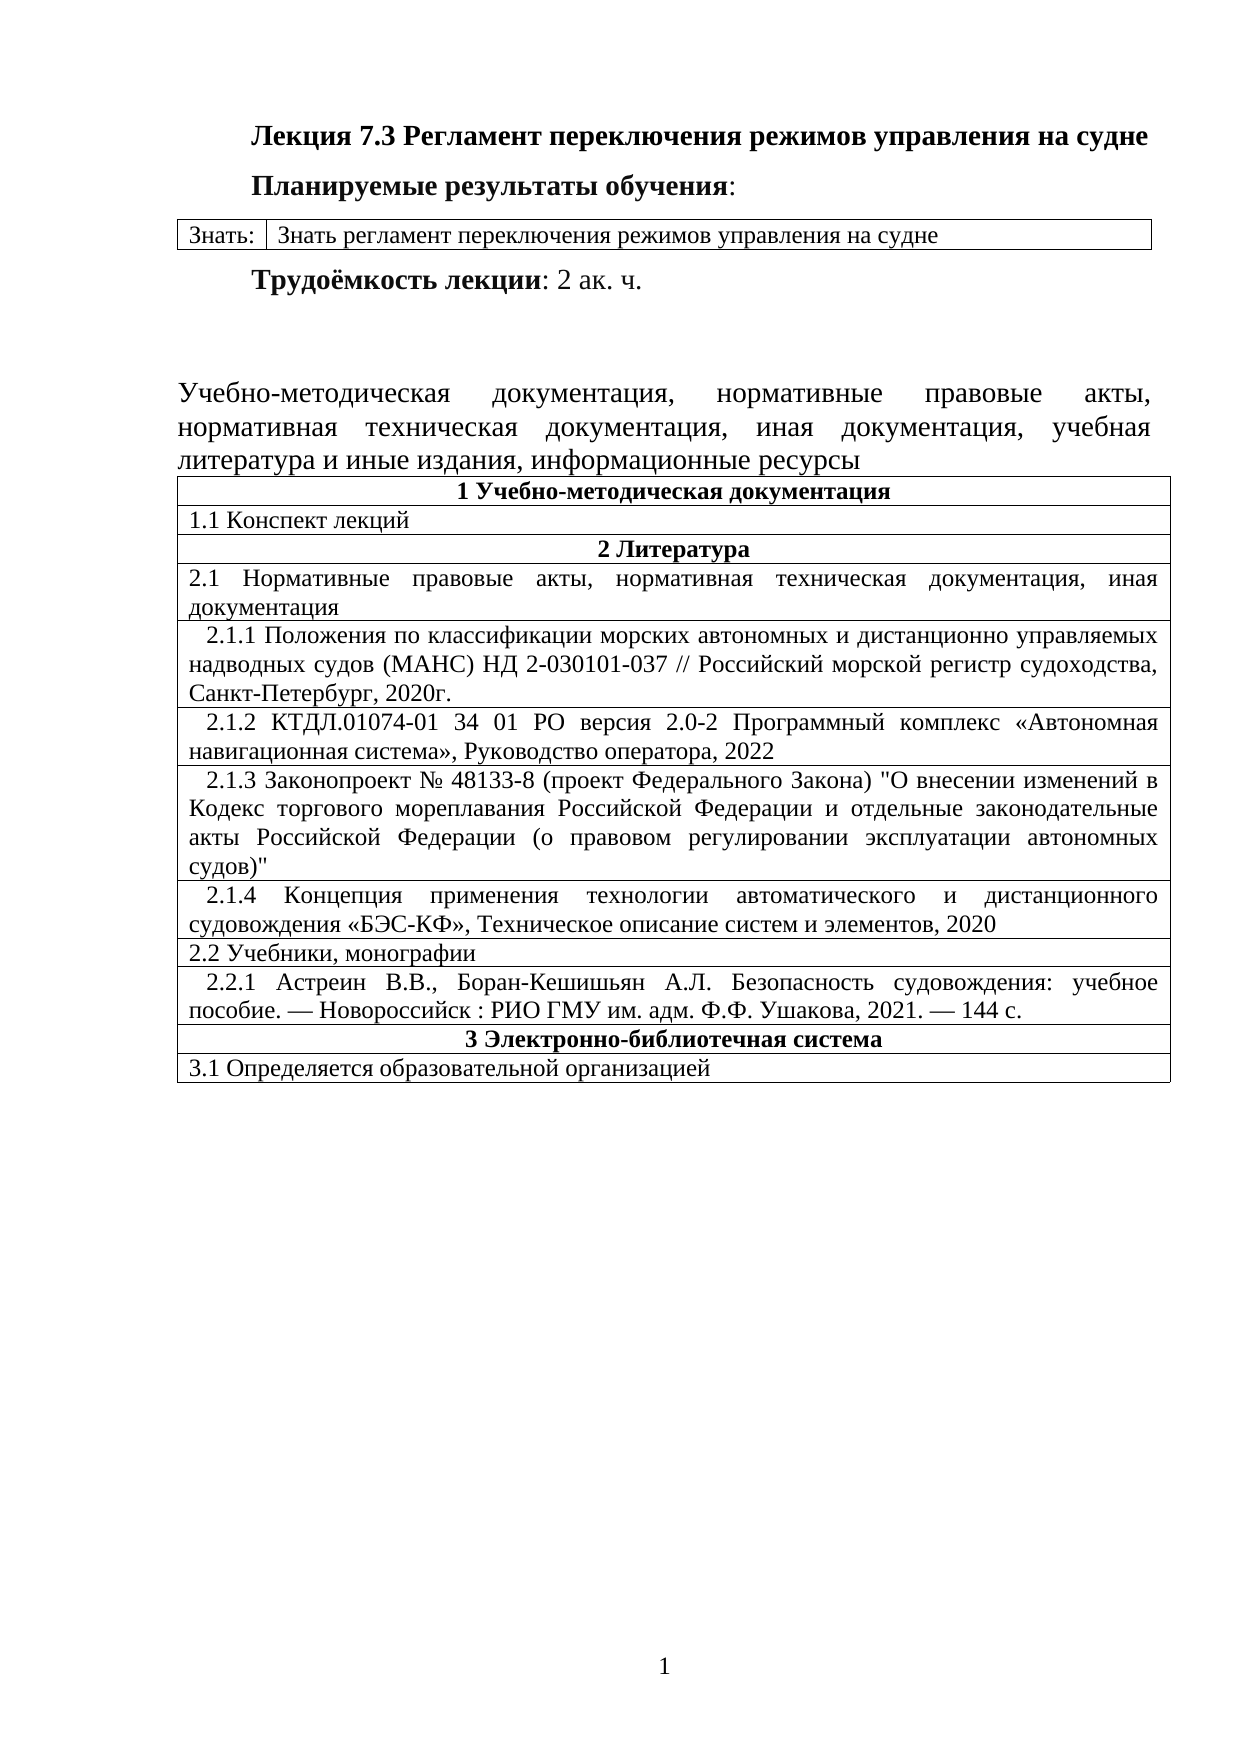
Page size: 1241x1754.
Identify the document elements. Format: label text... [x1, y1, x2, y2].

text Планируемые результаты обучения: [177, 168, 1152, 202]
text Трудоёмкость лекции: 2 ак. ч. [177, 262, 1152, 296]
table_header Знать: [178, 220, 266, 248]
table_cell 3 Электронно-библиотечная система [178, 1025, 1170, 1053]
table_header Знать регламент переключения режимов управления на судне [267, 220, 1151, 248]
table_cell 2.1.4 Концепция применения технологии автоматического и дистанционного судовождения «БЭС-КФ», Техническое описание систем и элементов, 2020 [178, 881, 1170, 937]
table_header 1 Учебно-методическая документация [178, 477, 1170, 505]
subtitle Лекция 7.3 Регламент переключения режимов управления на судне [177, 118, 1152, 152]
table_cell 2 Литература [178, 535, 1170, 563]
table_cell 2.2 Учебники, монографии [178, 939, 1170, 966]
text Учебно-методическая документация, нормативные правовые акты, нормативная техническая документация, иная документация, учебная литература и иные издания, информационные ресурсы [177, 375, 1152, 476]
table_cell 2.1.3 Законопроект № 48133-8 (проект Федерального Закона) "О внесении изменений в Кодекс торгового мореплавания Российской Федерации и отдельные законодательные акты Российской Федерации (о правовом регулировании эксплуатации автономных судов)" [178, 766, 1170, 880]
table_cell 2.2.1 Астреин В.В., Боран-Кешишьян А.Л. Безопасность судовождения: учебное пособие. — Новороссийск : РИО ГМУ им. адм. Ф.Ф. Ушакова, 2021. — 144 с. [178, 967, 1170, 1024]
table_cell 2.1.1 Положения по классификации морских автономных и дистанционно управляемых надводных судов (МАНС) НД 2-030101-037 // Российский морской регистр судоходства, Санкт-Петербург, 2020г. [178, 621, 1170, 707]
table_cell 3.1 Определяется образовательной организацией [178, 1054, 1170, 1082]
table_cell 2.1.2 КТДЛ.01074-01 34 01 РО версия 2.0-2 Программный комплекс «Автономная навигационная система», Руководство оператора, 2022 [178, 708, 1170, 764]
table_cell 1.1 Конспект лекций [178, 506, 1170, 534]
table_cell 2.1 Нормативные правовые акты, нормативная техническая документация, иная документация [178, 564, 1170, 620]
